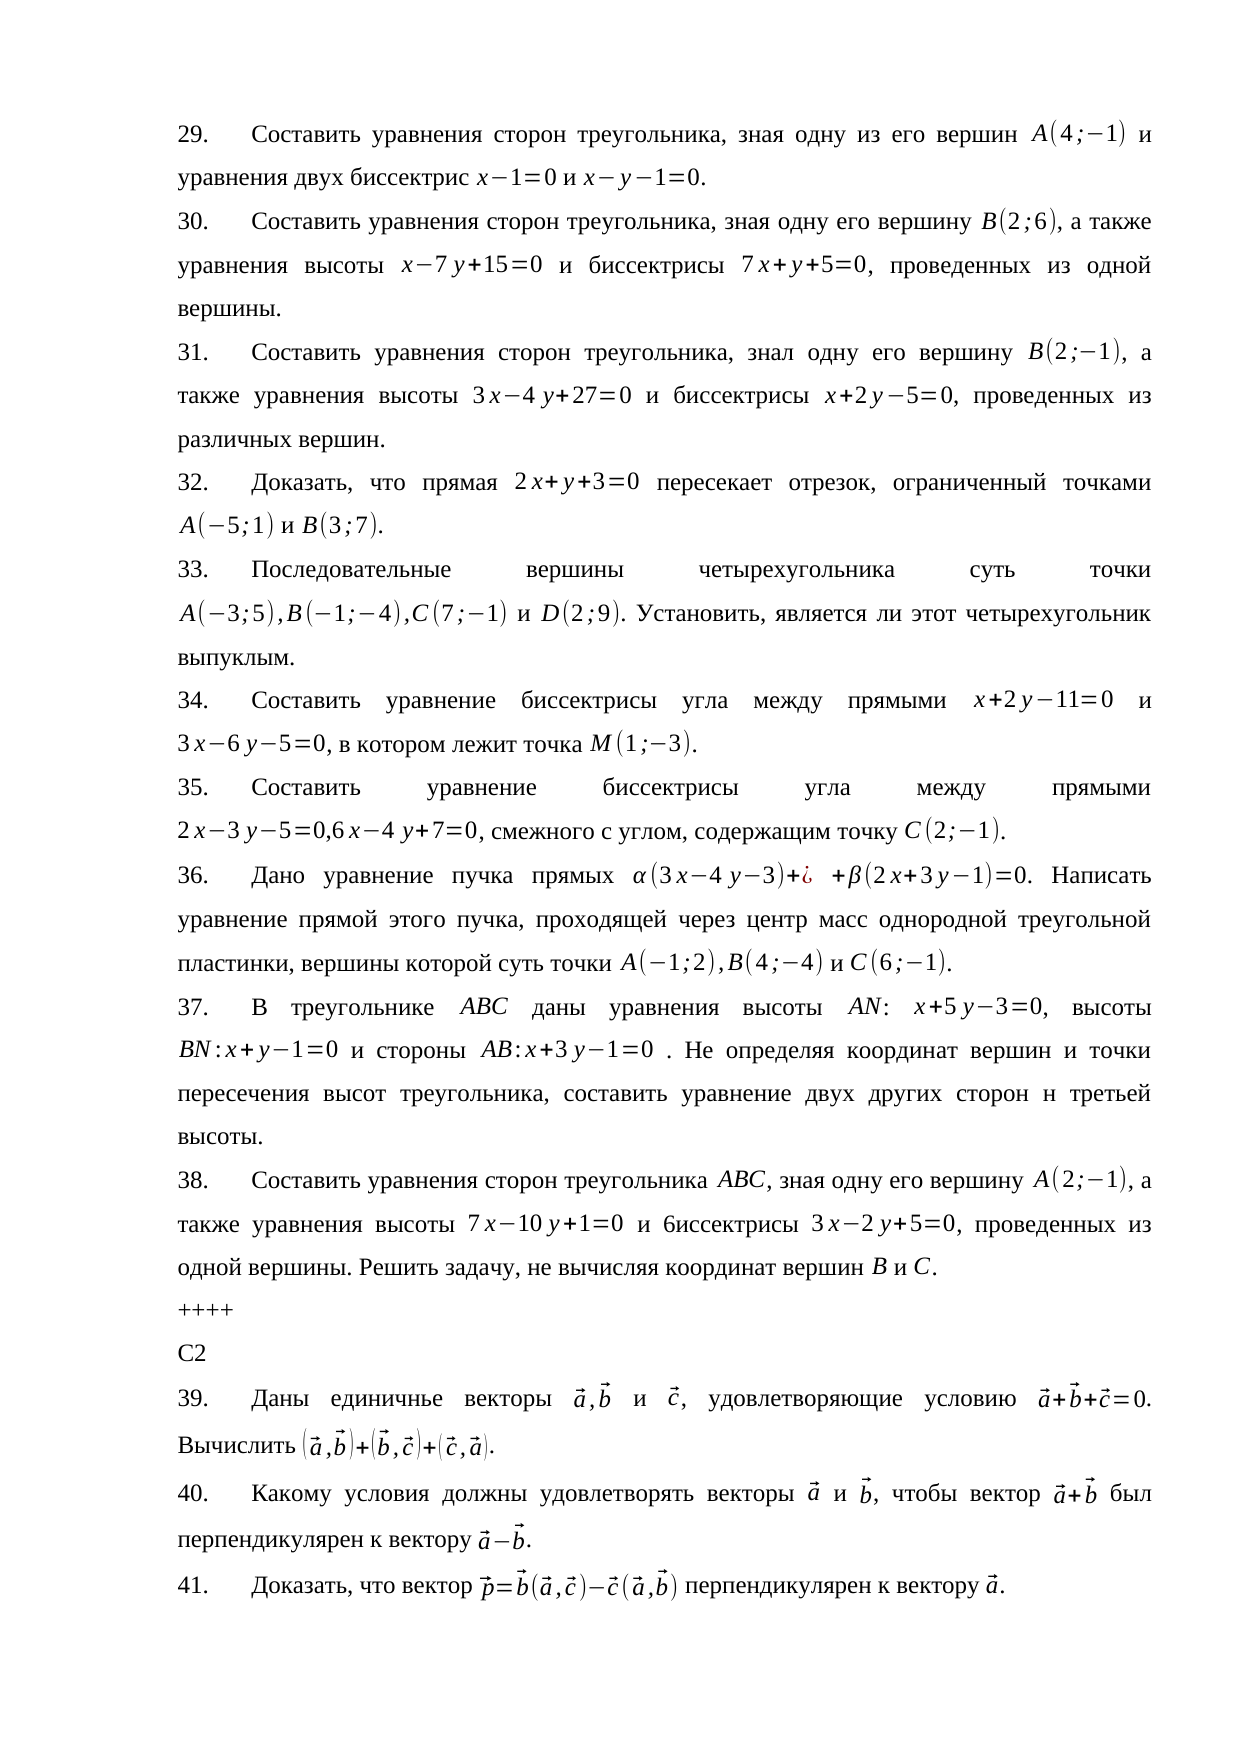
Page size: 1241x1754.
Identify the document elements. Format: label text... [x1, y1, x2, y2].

list Даны единичнье векторы и , удовлетворяющие условию . Вычислить . [177, 1381, 1152, 1462]
list В треугольнике даны уравнения высоты : , высоты и стороны . Не определяя координат вершин и точки пересечения высот треугольника, составить уравнение двух других сторон н третьей высоты. [177, 992, 1152, 1150]
list Доказать, что прямая пересекает отрезок, ограниченный точками и . [177, 467, 1152, 540]
list Составить уравнения сторон треугольника, зная одну из его вершин и уравнения двух биссектрис и . [177, 118, 1152, 191]
list Составить уравнения сторон треугольника, зная одну его вершину , а также уравнения высоты и биссектрисы , проведенных из одной вершины. [177, 206, 1152, 322]
list Какому условия должны удовлетворять векторы и , чтобы вектор был перпендикулярен к вектору . [177, 1476, 1152, 1554]
list Составить уравнение биссектрисы угла между прямыми , смежного с углом, содержащим точку . [177, 772, 1152, 846]
list Дано уравнение пучка прямых . Написать уравнение прямой этого пучка, проходящей через центр масс однородной треугольной пластинки, вершины которой суть точки и . [177, 860, 1152, 977]
list ++++ [177, 1295, 1152, 1324]
list Составить уравнения сторон треугольника , зная одну его вершину , а также уравнения высоты и 6иссектрисы , проведенных из одной вершины. Решить задачу, не вычисляя координат вершин и . [177, 1164, 1152, 1281]
list Составить уравнение биссектрисы угла между прямыми и , в котором лежит точка . [177, 685, 1152, 758]
list C2 [177, 1338, 1152, 1367]
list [177, 1568, 1152, 1602]
list Составить уравнения сторон треугольника, знал одну его вершину , а также уравнения высоты и биссектрисы , проведенных из различных вершин. [177, 336, 1152, 452]
list Последовательные вершины четырехугольника суть точки и . Установить, является ли этот четырехугольник выпуклым. [177, 554, 1152, 671]
